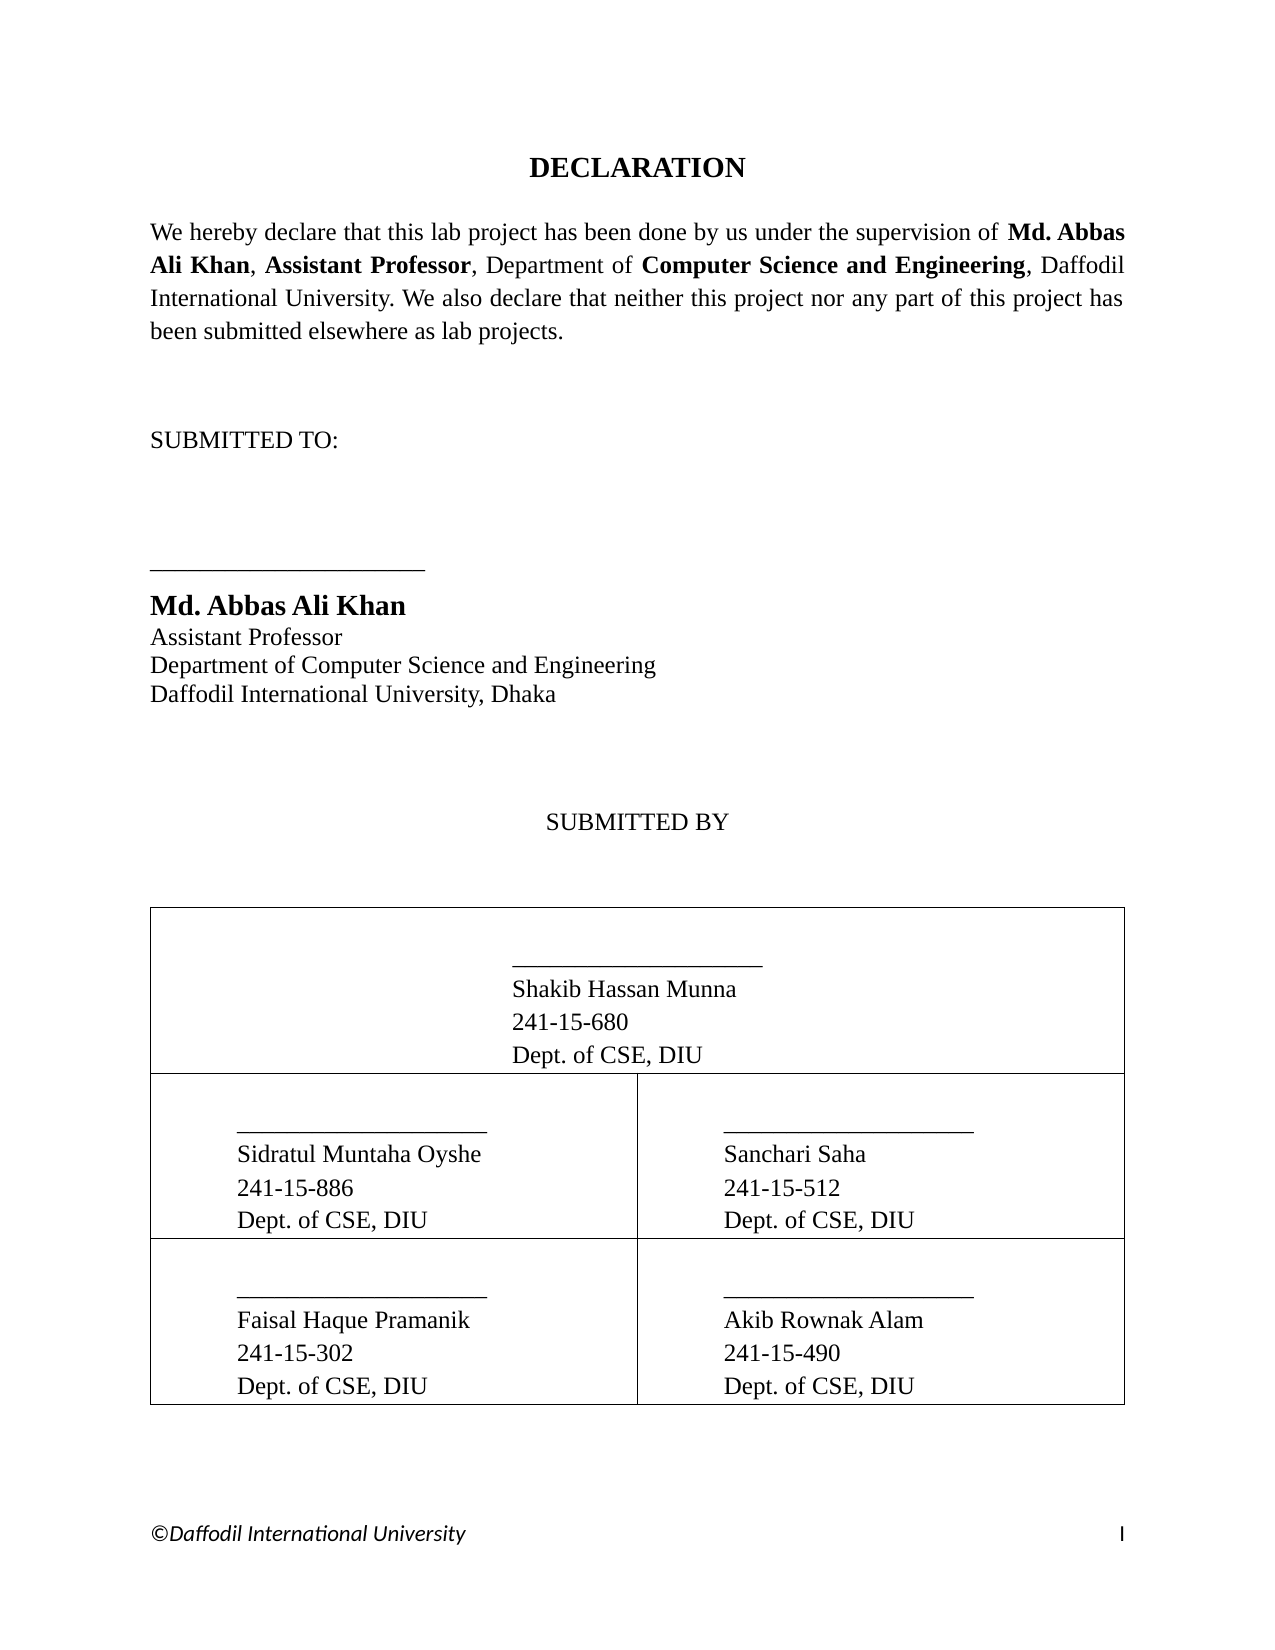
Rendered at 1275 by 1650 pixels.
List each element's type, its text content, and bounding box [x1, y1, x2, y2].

text Daffodil International University, Dhaka [150, 679, 1125, 708]
table_cell ____________________ Faisal Haque Pramanik 241-15-302 Dept. of CSE, DIU [151, 1239, 637, 1404]
text SUBMITTED TO: [150, 426, 1125, 454]
text Md. Abbas Ali Khan [150, 588, 1125, 622]
text ______________________ [150, 545, 1125, 574]
table_header ____________________ Shakib Hassan Munna 241-15-680 Dept. of CSE, DIU [151, 908, 1124, 1072]
text Department of Computer Science and Engineering [150, 651, 1125, 679]
text SUBMITTED BY [150, 807, 1125, 836]
text Assistant Professor [150, 622, 1125, 651]
table_cell ____________________ Akib Rownak Alam 241-15-490 Dept. of CSE, DIU [638, 1239, 1124, 1404]
text DECLARATION [150, 150, 1125, 183]
text We hereby declare that this lab project has been done by us under the supervision of Md. Abbas Ali Khan, Assistant Professor, Department of Computer Science and Engineering, Daffodil International University. We also declare that neither this project nor any part of this project has been submitted elsewhere as lab projects. [150, 217, 1125, 345]
table_cell ____________________ Sanchari Saha 241-15-512 Dept. of CSE, DIU [638, 1074, 1124, 1238]
table_cell ____________________ Sidratul Muntaha Oyshe 241-15-886 Dept. of CSE, DIU [151, 1074, 637, 1238]
